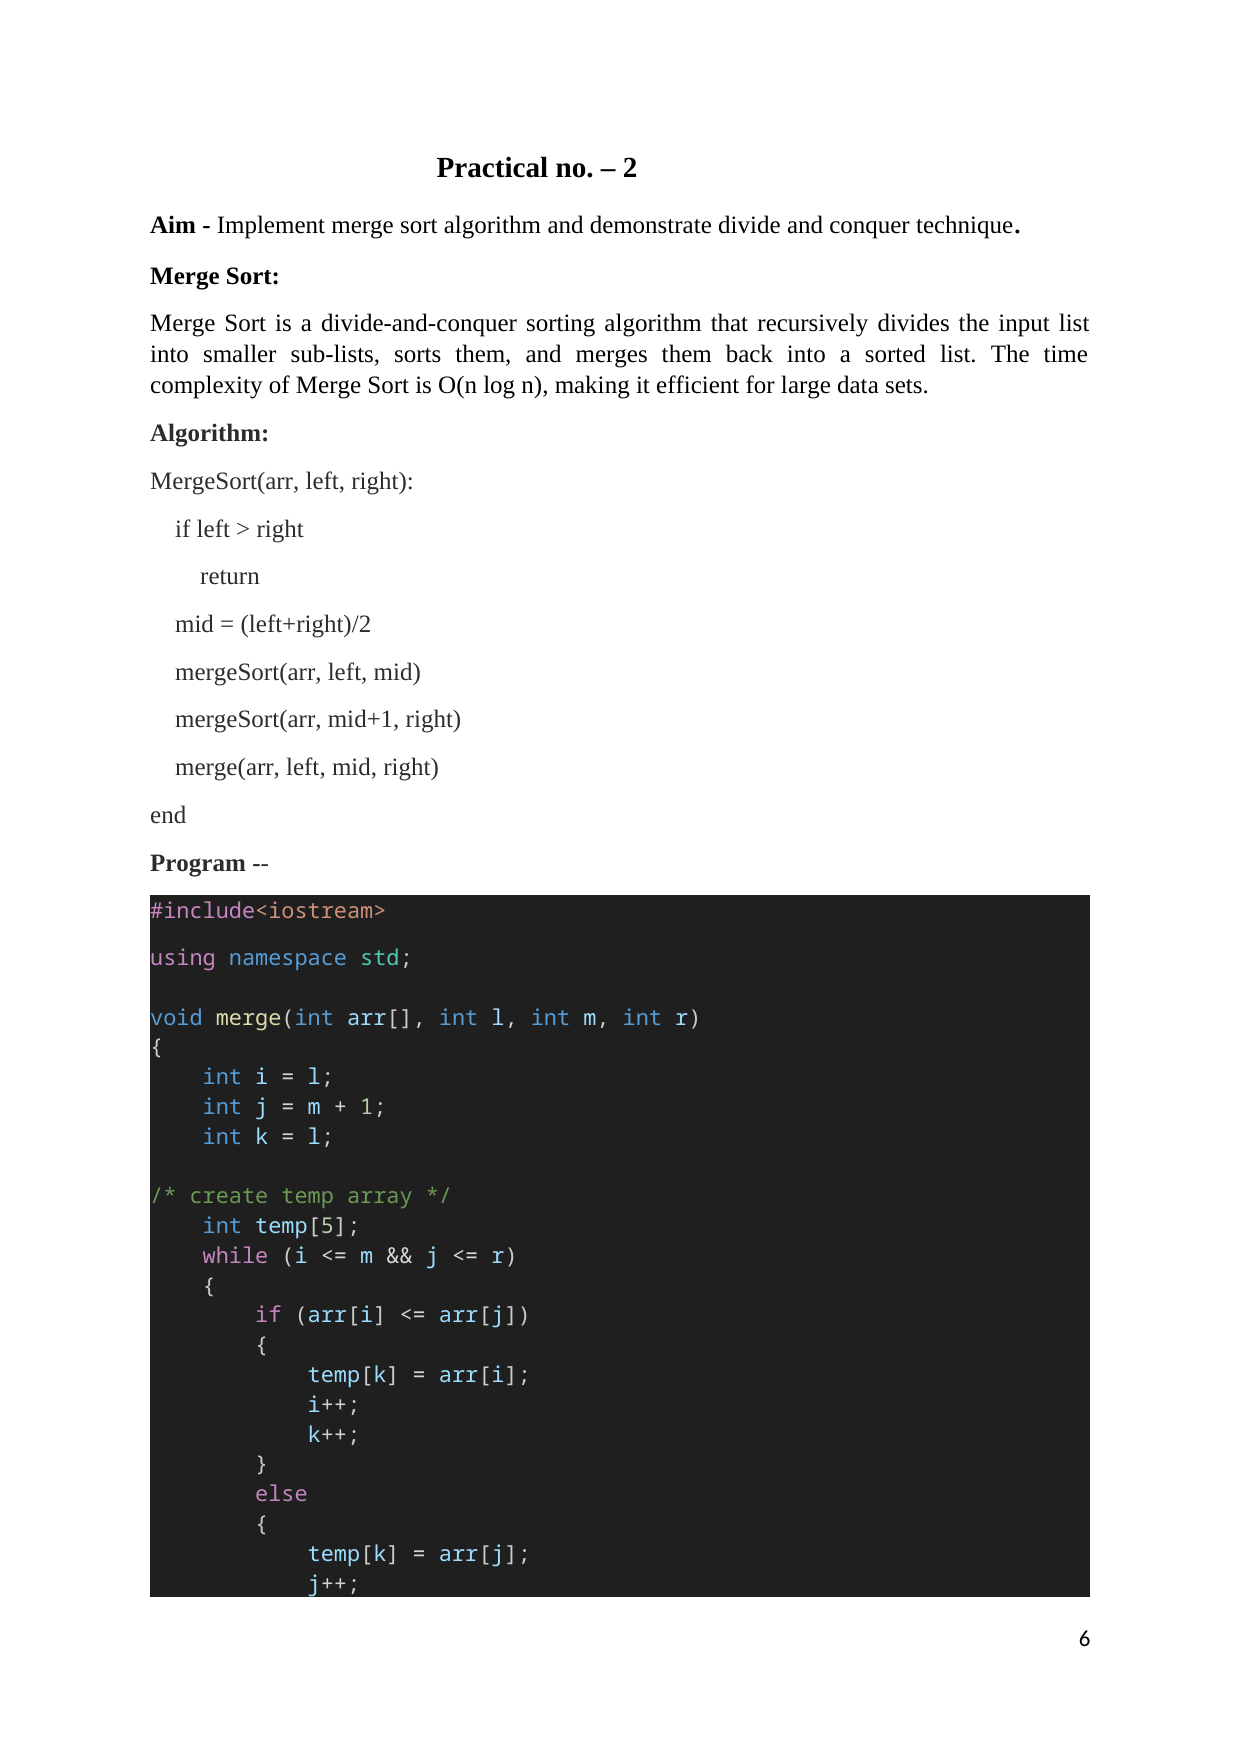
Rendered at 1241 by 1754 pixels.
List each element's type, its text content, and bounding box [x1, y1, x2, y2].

text temp[k] = arr[i]; [150, 1359, 1090, 1389]
text { [150, 1269, 1090, 1299]
text mergeSort(arr, left, mid) [150, 657, 1090, 686]
text i++; [150, 1389, 1090, 1418]
text mergeSort(arr, mid+1, right) [150, 704, 1090, 733]
text merge(arr, left, mid, right) [150, 752, 1090, 781]
text MergeSort(arr, left, right): [150, 466, 1090, 495]
text Program -- [150, 848, 1090, 876]
text void merge(int arr[], int l, int m, int r) [150, 1001, 1090, 1031]
text j++; [150, 1567, 1090, 1597]
text Merge Sort is a divide-and-conquer sorting algorithm that recursively divides the input list into smaller sub-lists, sorts them, and merges them back into a sorted list. The time complexity of Merge Sort is O(n log n), making it efficient for large data sets. [150, 308, 1090, 399]
text int j = m + 1; [150, 1091, 1090, 1121]
text Practical no. – 2 [150, 150, 1090, 183]
text { [150, 1508, 1090, 1538]
text { [150, 1031, 1090, 1061]
text if left > right [150, 514, 1090, 542]
text while (i <= m && j <= r) [150, 1240, 1090, 1269]
text k++; [150, 1418, 1090, 1448]
text } [150, 1448, 1090, 1478]
text if (arr[i] <= arr[j]) [150, 1299, 1090, 1329]
text int temp[5]; [150, 1210, 1090, 1240]
text Merge Sort: [150, 261, 1090, 289]
text else [150, 1478, 1090, 1508]
text #include<iostream> [150, 895, 1090, 925]
text int i = l; [150, 1061, 1090, 1091]
text int k = l; [150, 1121, 1090, 1150]
text temp[k] = arr[j]; [150, 1538, 1090, 1567]
text /* create temp array */ [150, 1180, 1090, 1210]
text return [150, 561, 1090, 590]
text Aim - Implement merge sort algorithm and demonstrate divide and conquer technique. [150, 203, 1090, 241]
text end [150, 800, 1090, 829]
text using namespace std; [150, 942, 1090, 972]
text mid = (left+right)/2 [150, 609, 1090, 638]
text Algorithm: [150, 418, 1090, 447]
text { [150, 1329, 1090, 1359]
